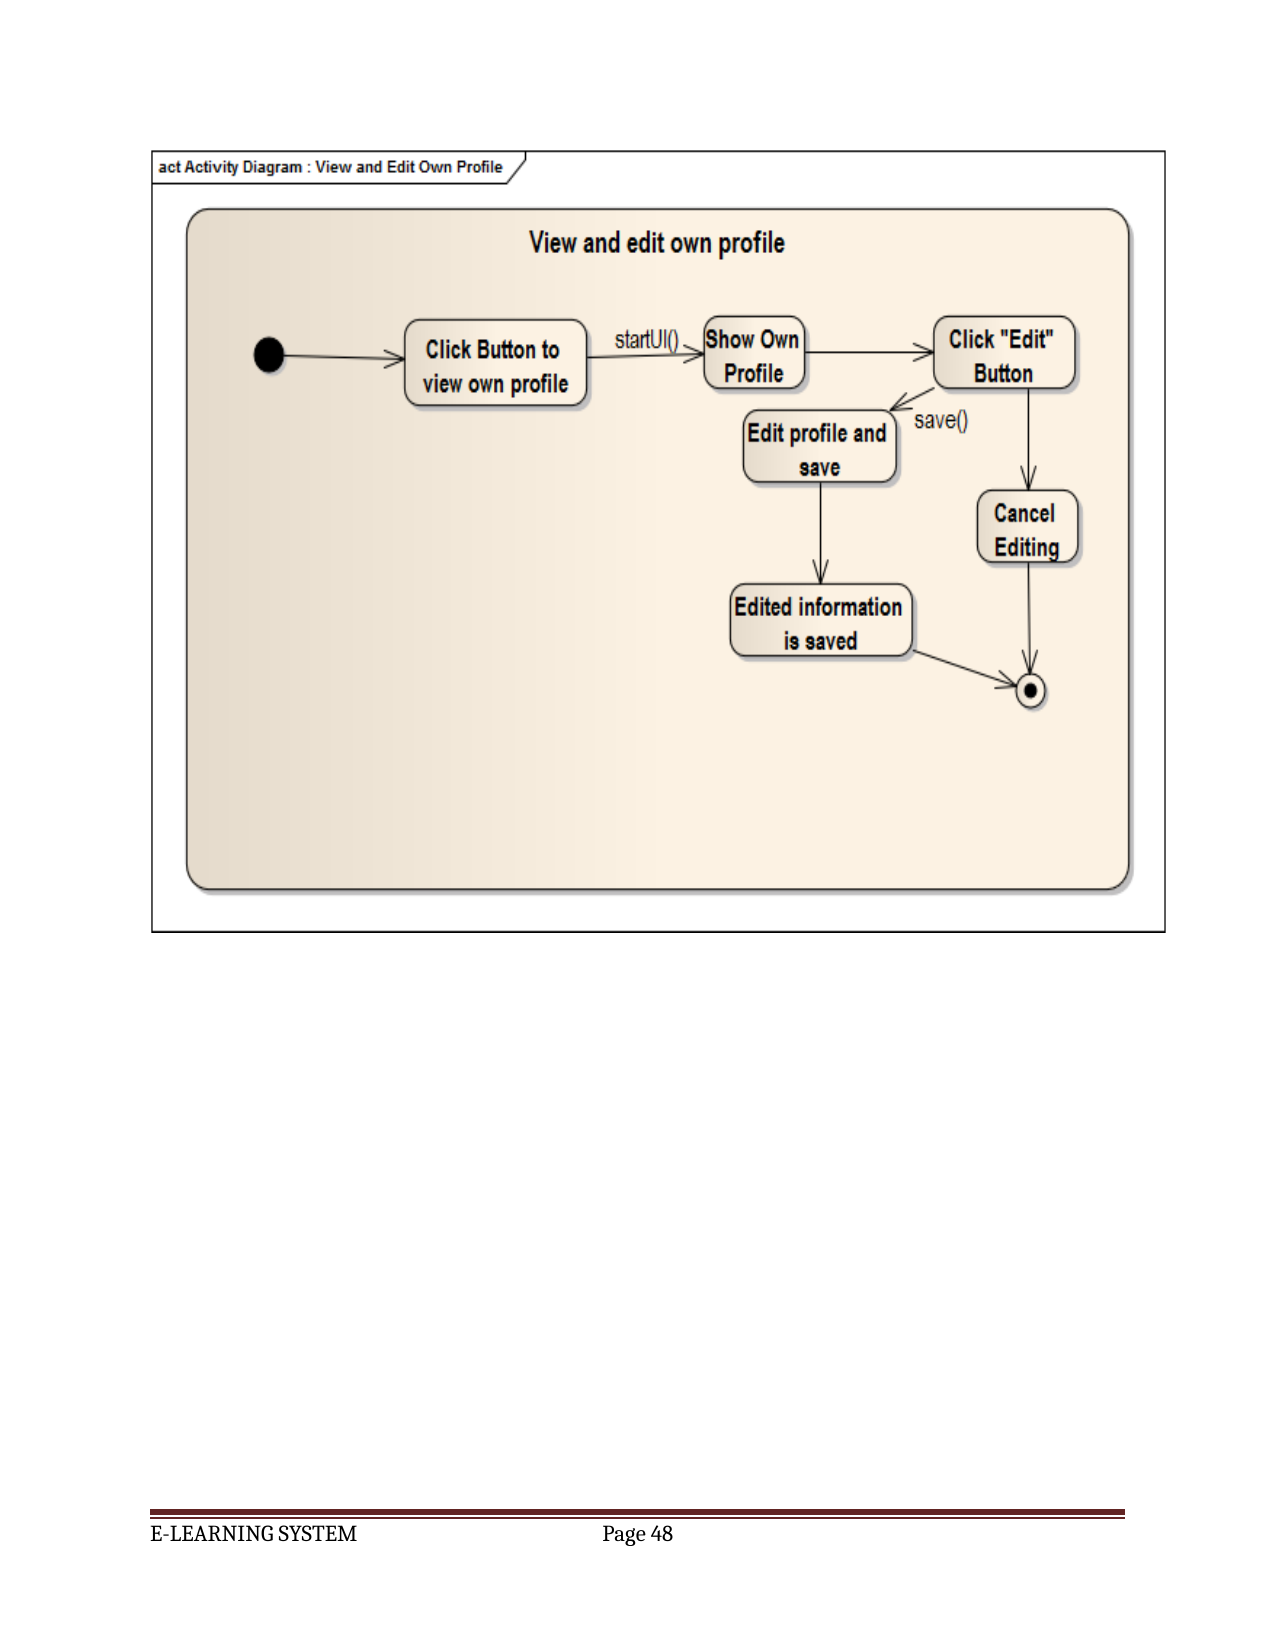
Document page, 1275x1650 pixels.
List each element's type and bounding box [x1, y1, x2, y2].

picture [150, 150, 1166, 933]
